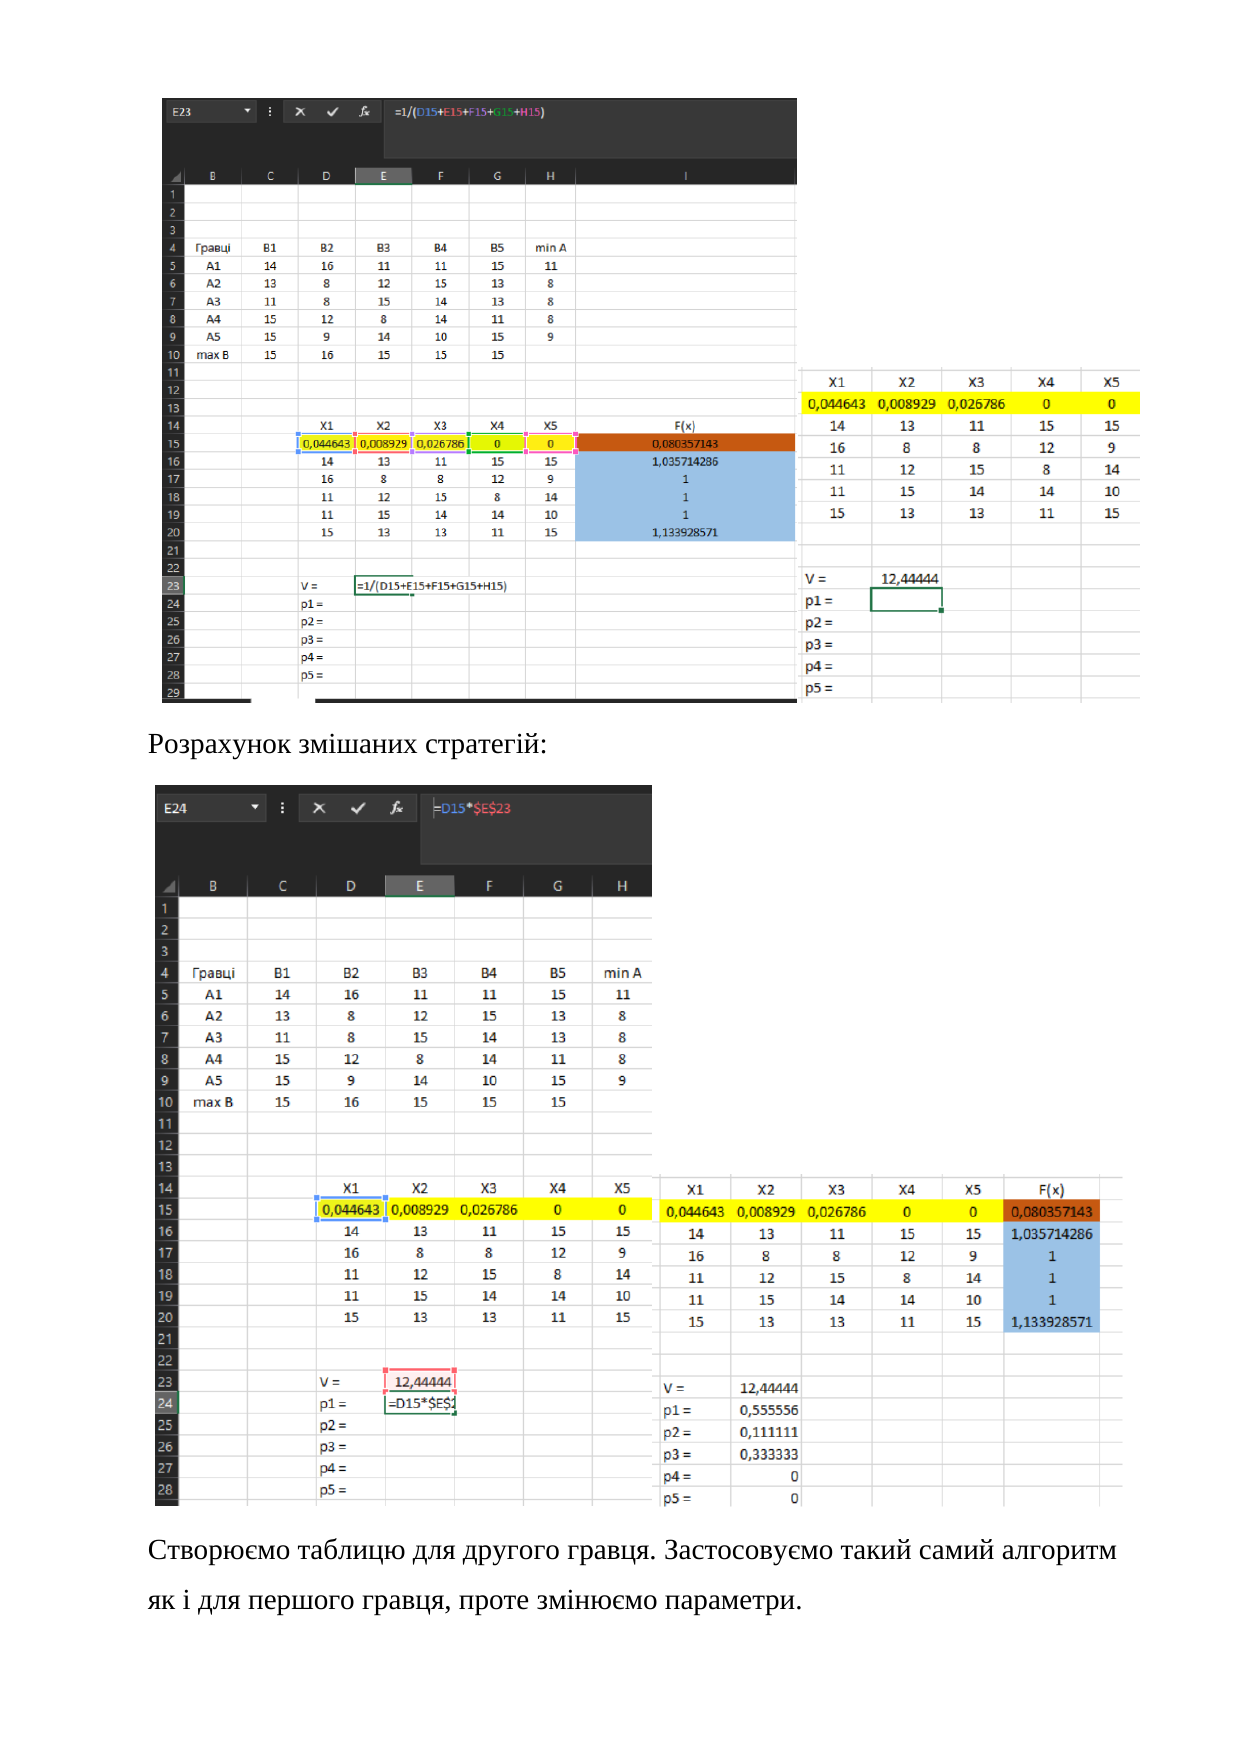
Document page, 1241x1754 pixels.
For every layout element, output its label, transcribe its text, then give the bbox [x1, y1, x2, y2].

picture [147, 88, 1152, 712]
text Розрахунок змішаних стратегій: [148, 726, 1152, 759]
picture [147, 776, 1152, 1518]
text Створюємо таблицю для другого гравця. Застосовуємо такий самий алгоритм як і для першого гравця, проте змінюємо параметри. [148, 1532, 1152, 1616]
